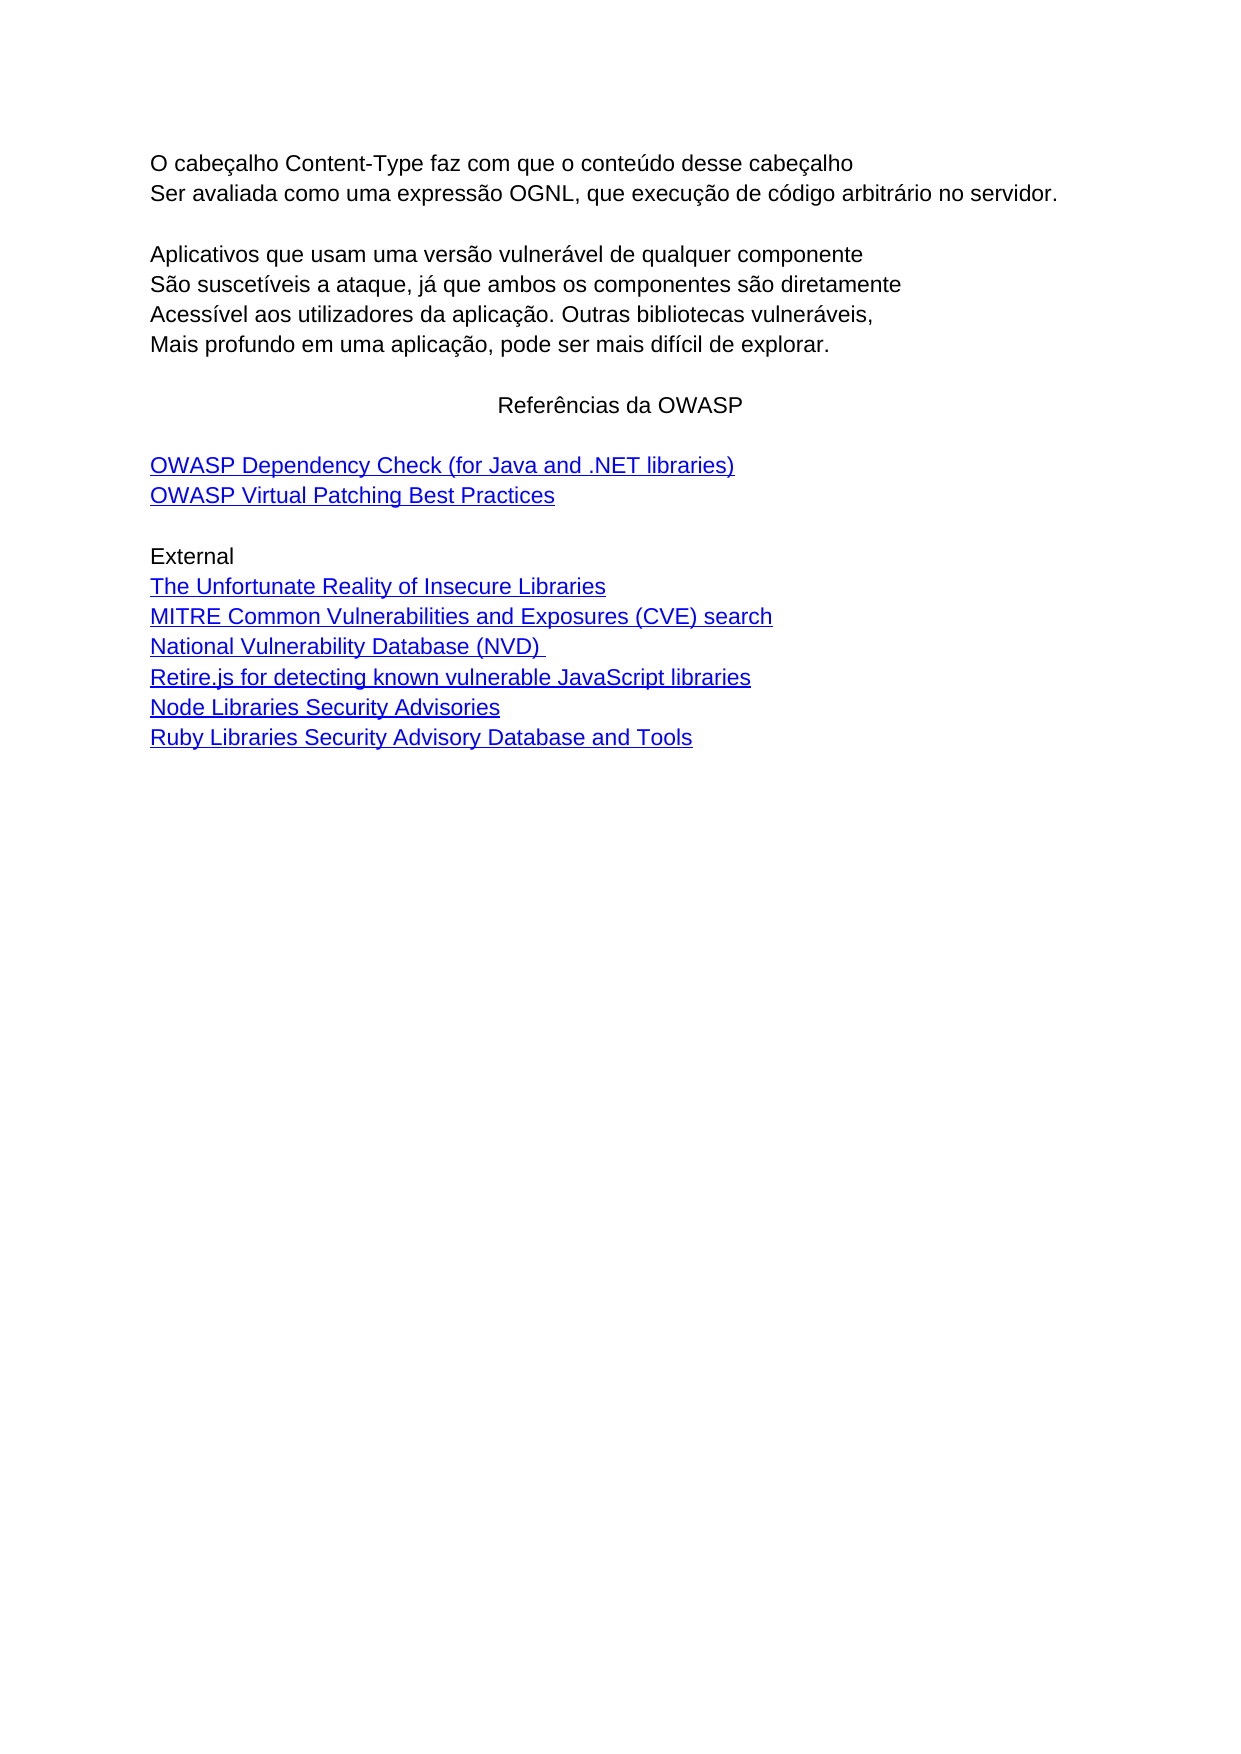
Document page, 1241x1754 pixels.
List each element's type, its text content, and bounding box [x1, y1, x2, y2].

text O cabeçalho Content-Type faz com que o conteúdo desse cabeçalho [150, 150, 1090, 176]
text National Vulnerability Database (NVD) [150, 633, 1090, 660]
text The Unfortunate Reality of Insecure Libraries [150, 573, 1090, 599]
text OWASP Virtual Patching Best Practices [150, 482, 1090, 509]
text Ser avaliada como uma expressão OGNL, que execução de código arbitrário no servidor. [150, 180, 1090, 207]
text Retire.js for detecting known vulnerable JavaScript libraries [150, 663, 1090, 690]
text Ruby Libraries Security Advisory Database and Tools [150, 724, 1090, 750]
text Aplicativos que usam uma versão vulnerável de qualquer componente [150, 241, 1090, 267]
text Acessível aos utilizadores da aplicação. Outras bibliotecas vulneráveis, [150, 301, 1090, 327]
text Node Libraries Security Advisories [150, 694, 1090, 720]
text Referências da OWASP [150, 392, 1090, 418]
text MITRE Common Vulnerabilities and Exposures (CVE) search [150, 603, 1090, 629]
text OWASP Dependency Check (for Java and .NET libraries) [150, 452, 1090, 478]
text External [150, 543, 1090, 569]
text São suscetíveis a ataque, já que ambos os componentes são diretamente [150, 271, 1090, 297]
text Mais profundo em uma aplicação, pode ser mais difícil de explorar. [150, 331, 1090, 358]
